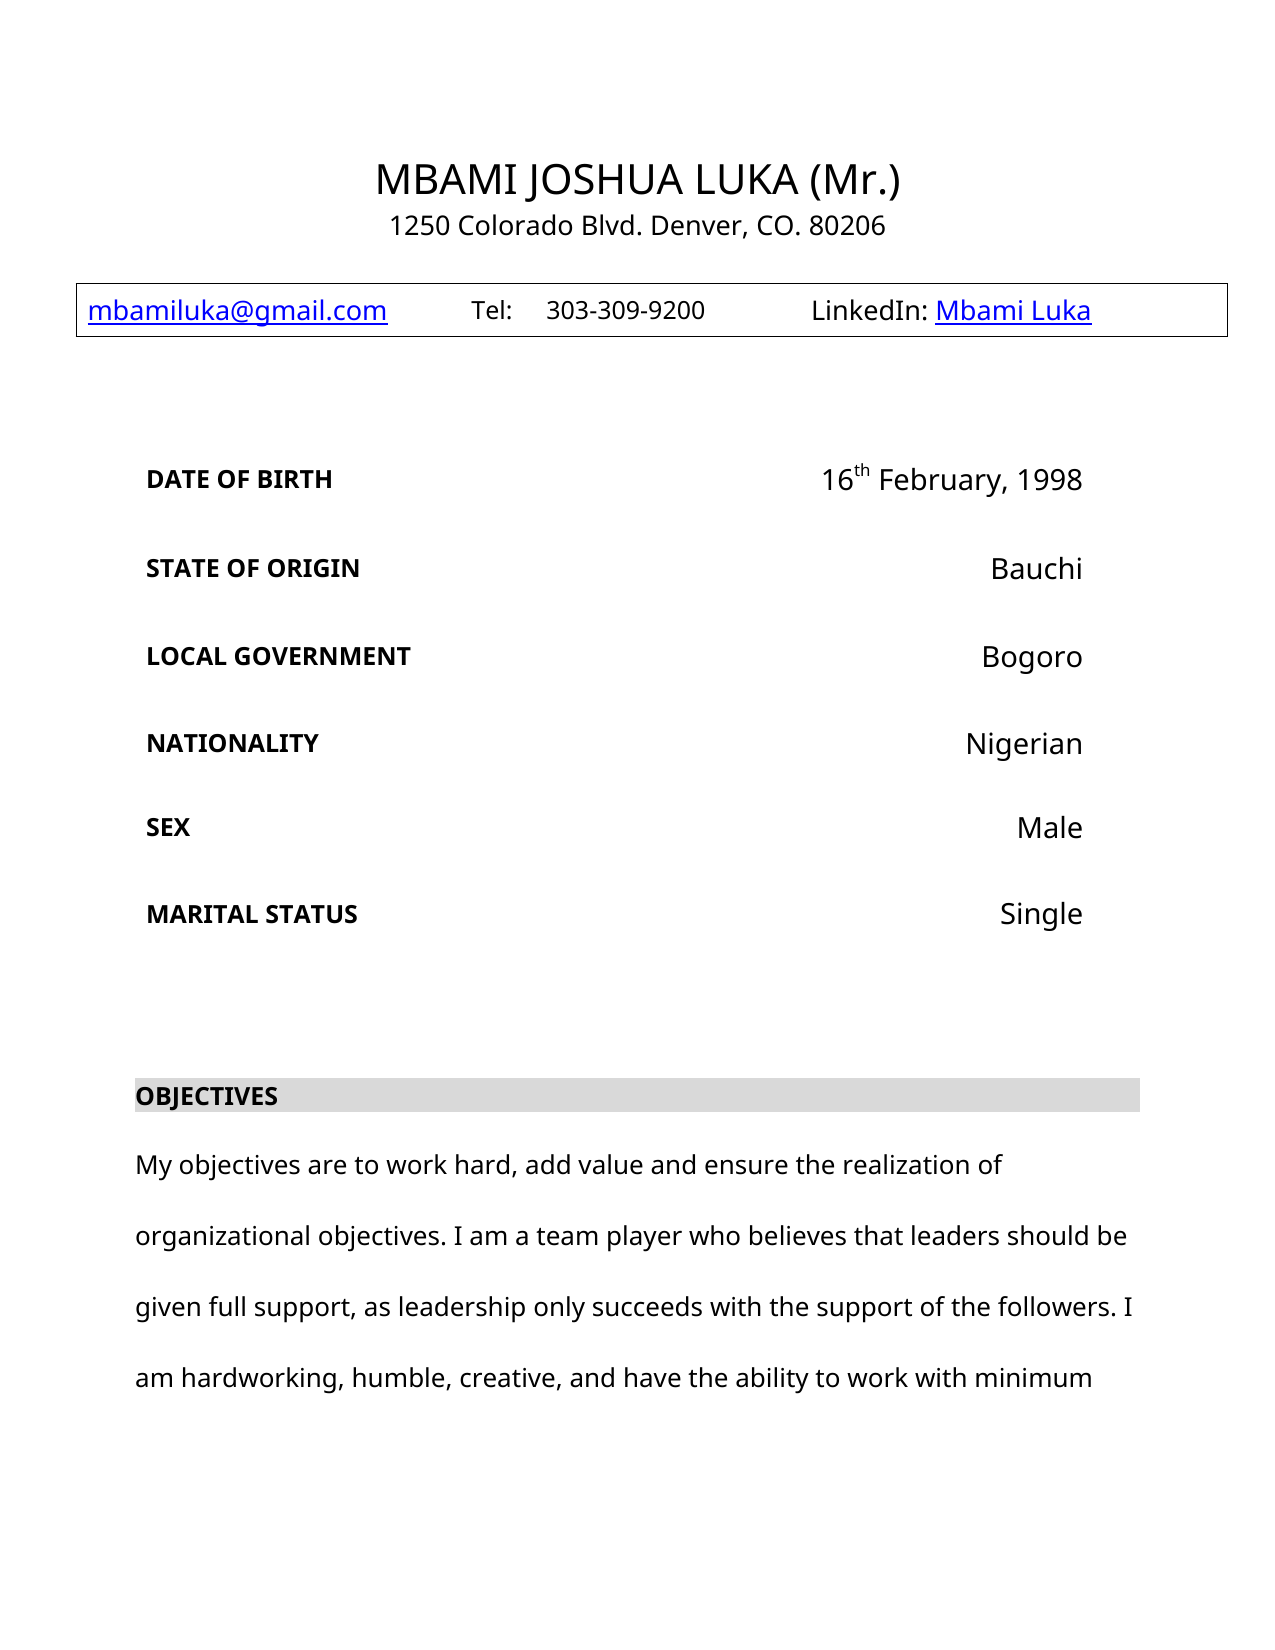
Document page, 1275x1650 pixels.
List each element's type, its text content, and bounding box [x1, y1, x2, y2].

table_header DATE OF BIRTH [135, 433, 577, 524]
table_cell NATIONALITY [135, 700, 577, 786]
table_cell Male [578, 786, 1094, 868]
table_header mbamiluka@gmail.com [77, 284, 460, 336]
table_header LinkedIn: Mbami Luka [800, 284, 1227, 336]
table_cell Bogoro [578, 612, 1094, 700]
table_cell SEX [135, 786, 577, 868]
text MBAMI JOSHUA LUKA (Mr.) [135, 150, 1140, 207]
table_cell MARITAL STATUS [135, 868, 577, 959]
table_cell Bauchi [578, 524, 1094, 612]
table_cell Nigerian [578, 700, 1094, 786]
text OBJECTIVES [135, 1078, 1140, 1112]
table_cell LOCAL GOVERNMENT [135, 612, 577, 700]
text 1250 Colorado Blvd. Denver, CO. 80206 [135, 207, 1140, 244]
table_header 16th February, 1998 [578, 433, 1094, 524]
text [135, 1146, 1140, 1395]
table_cell Single [578, 868, 1094, 959]
table_cell STATE OF ORIGIN [135, 524, 577, 612]
table_header Tel: 303-309-9200 [460, 284, 799, 336]
